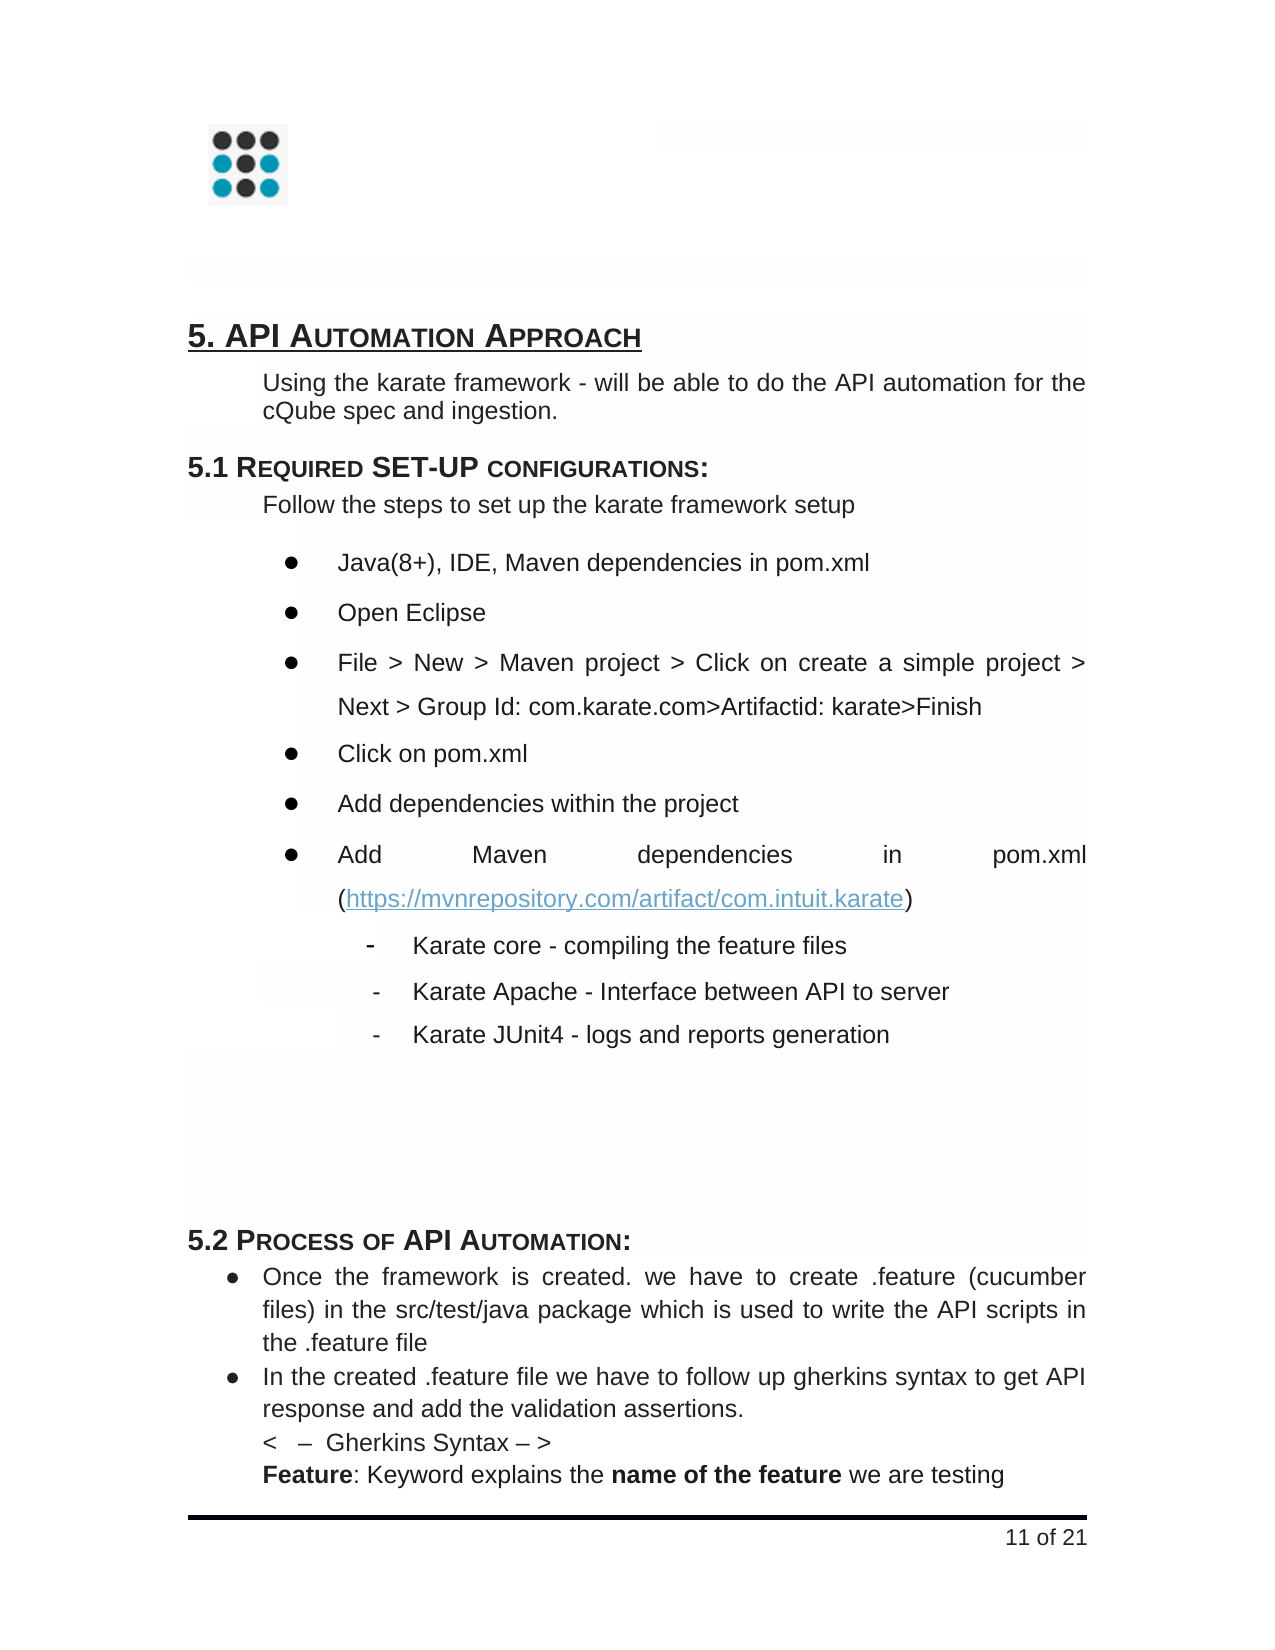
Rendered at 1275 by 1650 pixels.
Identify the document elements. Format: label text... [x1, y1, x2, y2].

list Open Eclipse [300, 594, 1087, 627]
list Add dependencies within the project [300, 786, 1087, 819]
list File > New > Maven project > Click on create a simple project > Next > Group Id: com.karate.com>Artifactid: karate>Finish [300, 644, 1087, 721]
list Java(8+), IDE, Maven dependencies in pom.xml [300, 543, 1087, 577]
text Follow the steps to set up the karate framework setup [187, 490, 1087, 518]
list Click on pom.xml [300, 735, 1087, 769]
subtitle 5.2 Process of API Automation: [187, 1223, 1087, 1256]
text < – Gherkins Syntax – > [187, 1427, 1087, 1456]
subtitle 5.1 Required SET-UP configurations: [187, 450, 1087, 483]
list Karate core - compiling the feature files [375, 927, 1087, 960]
text - Karate JUnit4 - logs and reports generation [337, 1020, 1087, 1049]
title 5. API Automation Approach [187, 317, 1087, 355]
list Add Maven dependencies in pom.xml (https://mvnrepository.com/artifact/com.intuit.karate) [300, 836, 1087, 912]
list In the created .feature file we have to follow up gherkins syntax to get API response and add the validation assertions. [225, 1361, 1087, 1423]
picture [208, 124, 288, 206]
text - Karate Apache - Interface between API to server [262, 977, 1087, 1006]
list Once the framework is created. we have to create .feature (cucumber files) in the src/test/java package which is used to write the API scripts in the .feature file [225, 1262, 1087, 1357]
text Using the karate framework - will be able to do the API automation for the cQube spec and ingestion. [262, 367, 1087, 425]
text Feature: Keyword explains the name of the feature we are testing [187, 1461, 1087, 1489]
